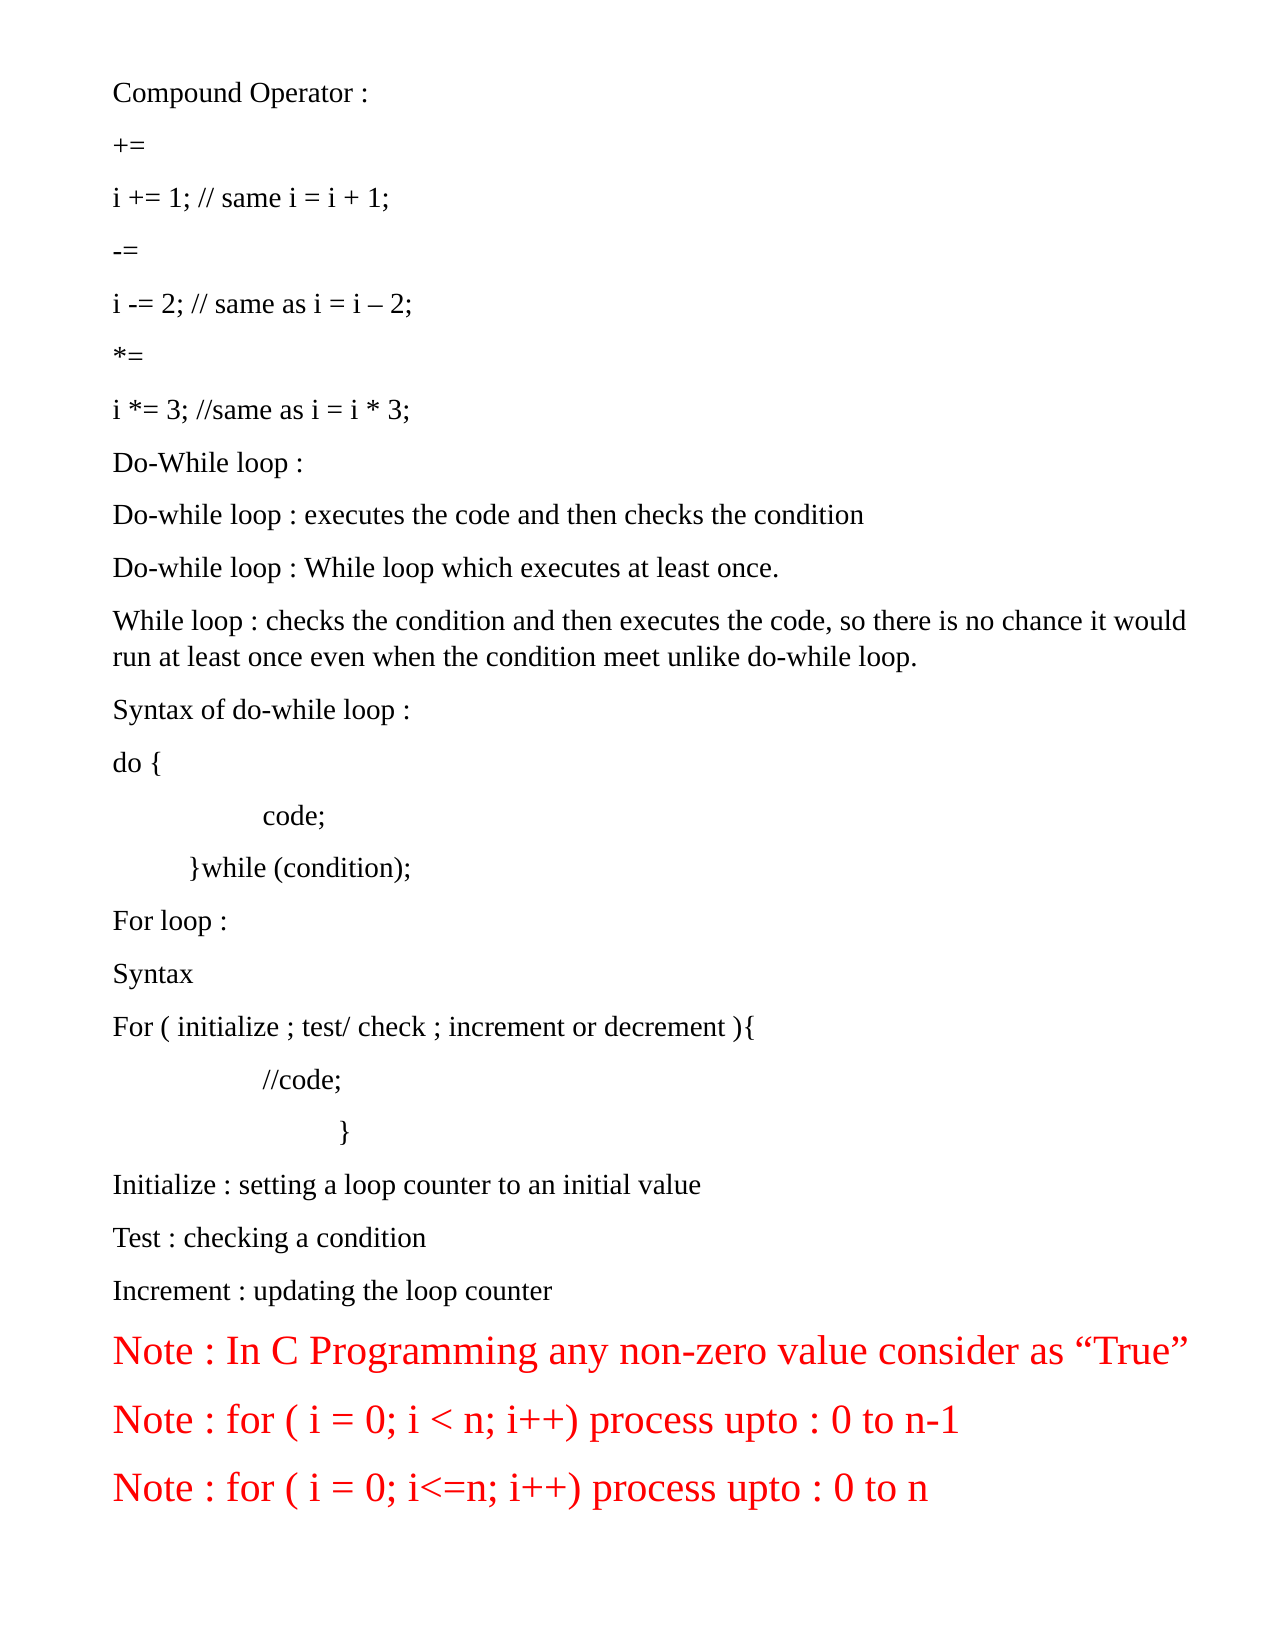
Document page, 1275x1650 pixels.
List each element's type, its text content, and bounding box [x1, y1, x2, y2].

text For ( initialize ; test/ check ; increment or decrement ){ [112, 1009, 1219, 1042]
text Increment : updating the loop counter [112, 1273, 1219, 1307]
text -= [112, 233, 1219, 267]
text }while (condition); [112, 851, 1219, 884]
text do { [112, 745, 1219, 778]
text code; [112, 798, 1219, 831]
text Initialize : setting a loop counter to an initial value [112, 1167, 1219, 1201]
text Do-While loop : [112, 445, 1219, 478]
text Note : In C Programming any non-zero value consider as “True” [112, 1326, 1219, 1374]
text Note : for ( i = 0; i<=n; i++) process upto : 0 to n [112, 1462, 1219, 1510]
text Do-while loop : While loop which executes at least once. [112, 550, 1219, 584]
text i -= 2; // same as i = i – 2; [112, 286, 1219, 320]
text i *= 3; //same as i = i * 3; [112, 392, 1219, 425]
text Syntax [112, 956, 1219, 990]
text Compound Operator : [112, 75, 1219, 108]
text } [112, 1114, 1219, 1148]
text //code; [112, 1062, 1219, 1095]
text For loop : [112, 903, 1219, 937]
text Note : for ( i = 0; i < n; i++) process upto : 0 to n-1 [112, 1394, 1219, 1442]
text *= [112, 339, 1219, 373]
text += [112, 128, 1219, 161]
text Syntax of do-while loop : [112, 692, 1219, 726]
text i += 1; // same i = i + 1; [112, 181, 1219, 214]
text Do-while loop : executes the code and then checks the condition [112, 497, 1219, 531]
text While loop : checks the condition and then executes the code, so there is no chance it would run at least once even when the condition meet unlike do-while loop. [112, 603, 1219, 673]
text Test : checking a condition [112, 1220, 1219, 1254]
